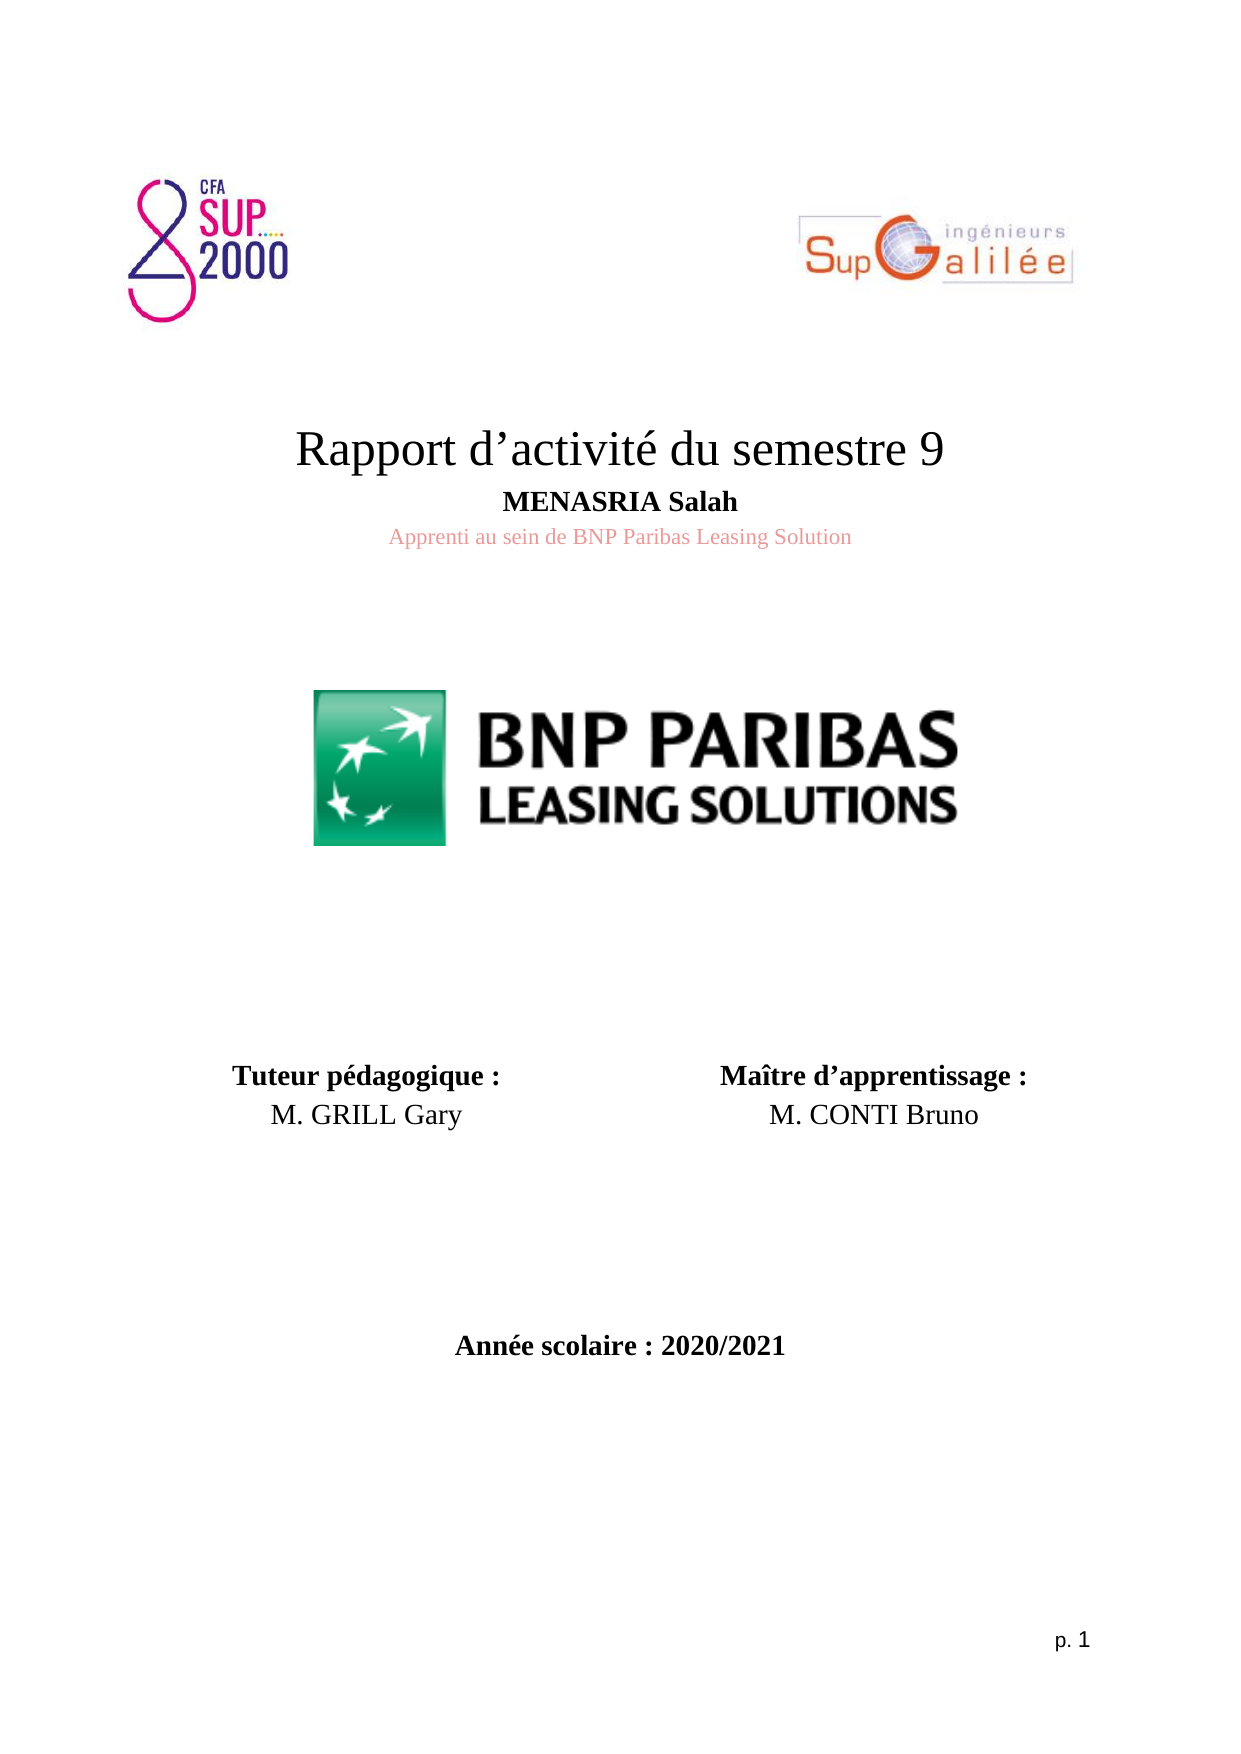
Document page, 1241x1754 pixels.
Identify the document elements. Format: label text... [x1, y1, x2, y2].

picture [778, 197, 1091, 304]
text Tuteur pédagogique : [150, 1058, 582, 1092]
text Maître d’apprentissage : [657, 1058, 1090, 1092]
picture [301, 690, 968, 846]
text MENASRIA Salah [150, 484, 1090, 518]
text Rapport d’activité du semestre 9 [150, 418, 1090, 476]
text M. GRILL Gary [150, 1097, 582, 1130]
text M. CONTI Bruno [657, 1097, 1090, 1130]
picture [115, 168, 304, 334]
text Apprenti au sein de BNP Paribas Leasing Solution [150, 523, 1090, 549]
text Année scolaire : 2020/2021 [150, 1328, 1090, 1362]
